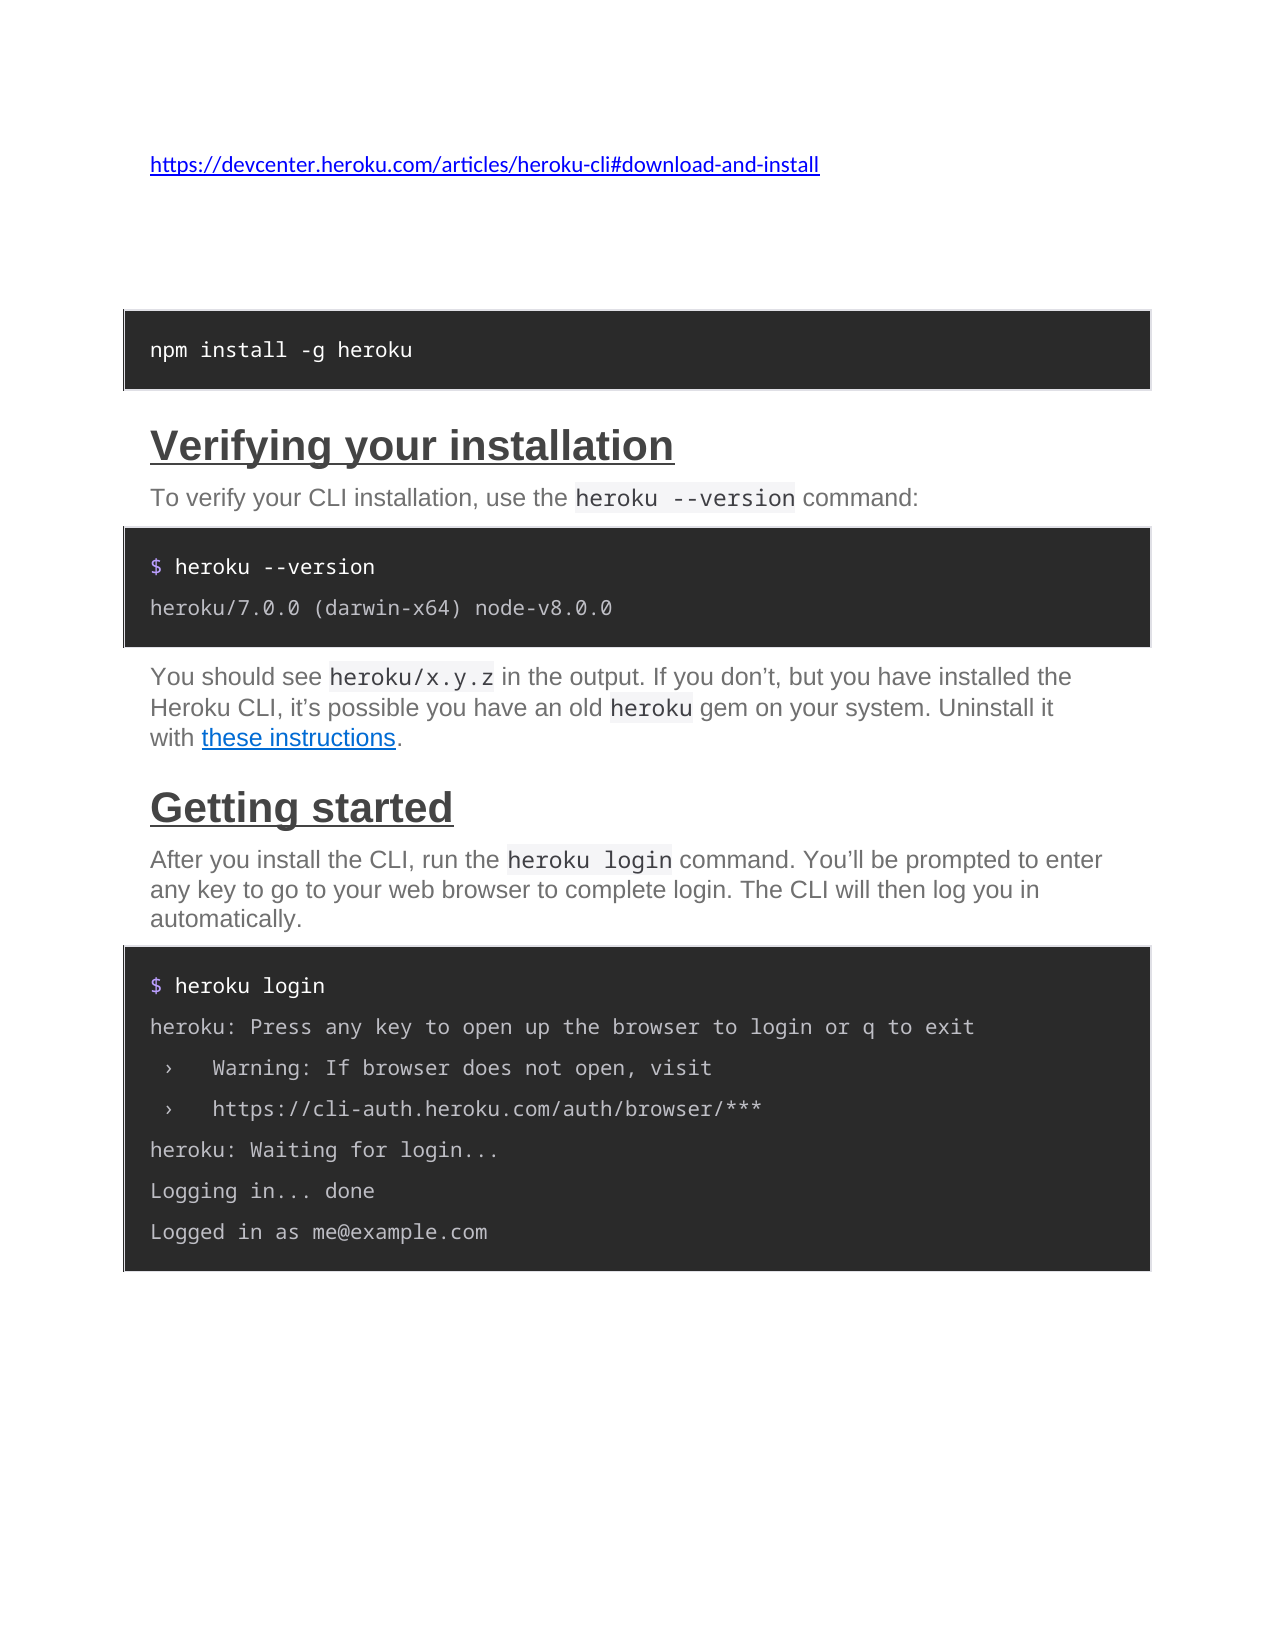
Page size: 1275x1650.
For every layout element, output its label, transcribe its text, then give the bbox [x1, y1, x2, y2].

text heroku: Waiting for login... [125, 1109, 1150, 1150]
text Logging in... done [125, 1150, 1150, 1191]
text heroku: Press any key to open up the browser to login or q to exit [125, 986, 1150, 1027]
text You should see heroku/x.y.z in the output. If you don’t, but you have installed the Heroku CLI, it’s possible you have an old heroku gem on your system. Uninstall it with these instructions. [150, 661, 1125, 752]
text To verify your CLI installation, use the heroku --version command: [150, 482, 575, 513]
text › https://cli-auth.heroku.com/auth/browser/*** [125, 1068, 1150, 1109]
text › Warning: If browser does not open, visit [125, 1027, 1150, 1068]
text heroku/7.0.0 (darwin-x64) node-v8.0.0 [125, 567, 1150, 647]
text npm install -g heroku [125, 311, 1150, 389]
text $ heroku login [125, 947, 1150, 986]
text $ heroku --version [125, 528, 1150, 567]
subtitle Verifying your installation [150, 421, 1125, 470]
text To verify your CLI installation, use the heroku --version command: [795, 482, 1125, 513]
text https://devcenter.heroku.com/articles/heroku-cli#download-and-install [150, 150, 1125, 178]
text After you install the CLI, run the heroku login command. You’ll be prompted to enter any key to go to your web browser to complete login. The CLI will then log you in automatically. [150, 844, 1125, 932]
subtitle Getting started [150, 782, 1125, 831]
text Logged in as me@example.com [125, 1191, 1150, 1271]
